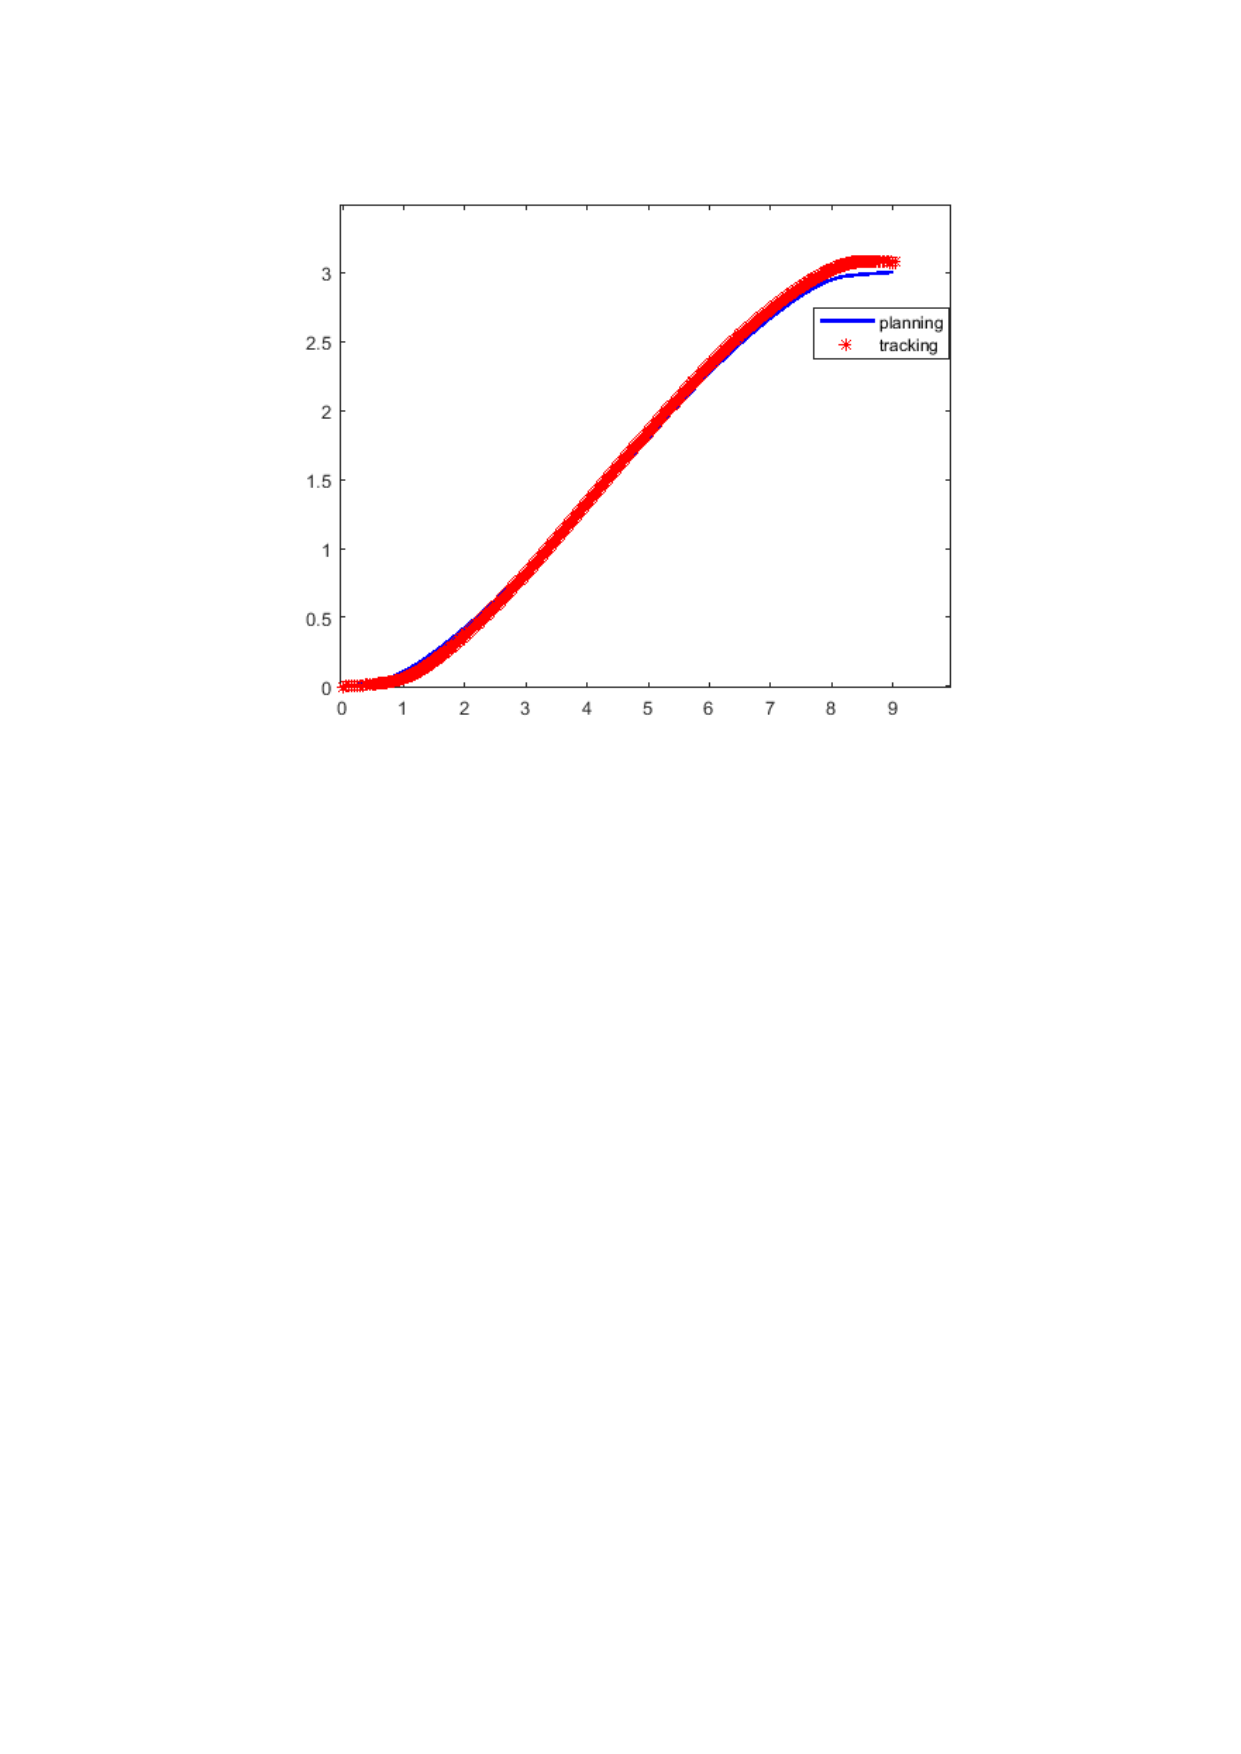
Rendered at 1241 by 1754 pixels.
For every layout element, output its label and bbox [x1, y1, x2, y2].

picture [237, 162, 1026, 753]
